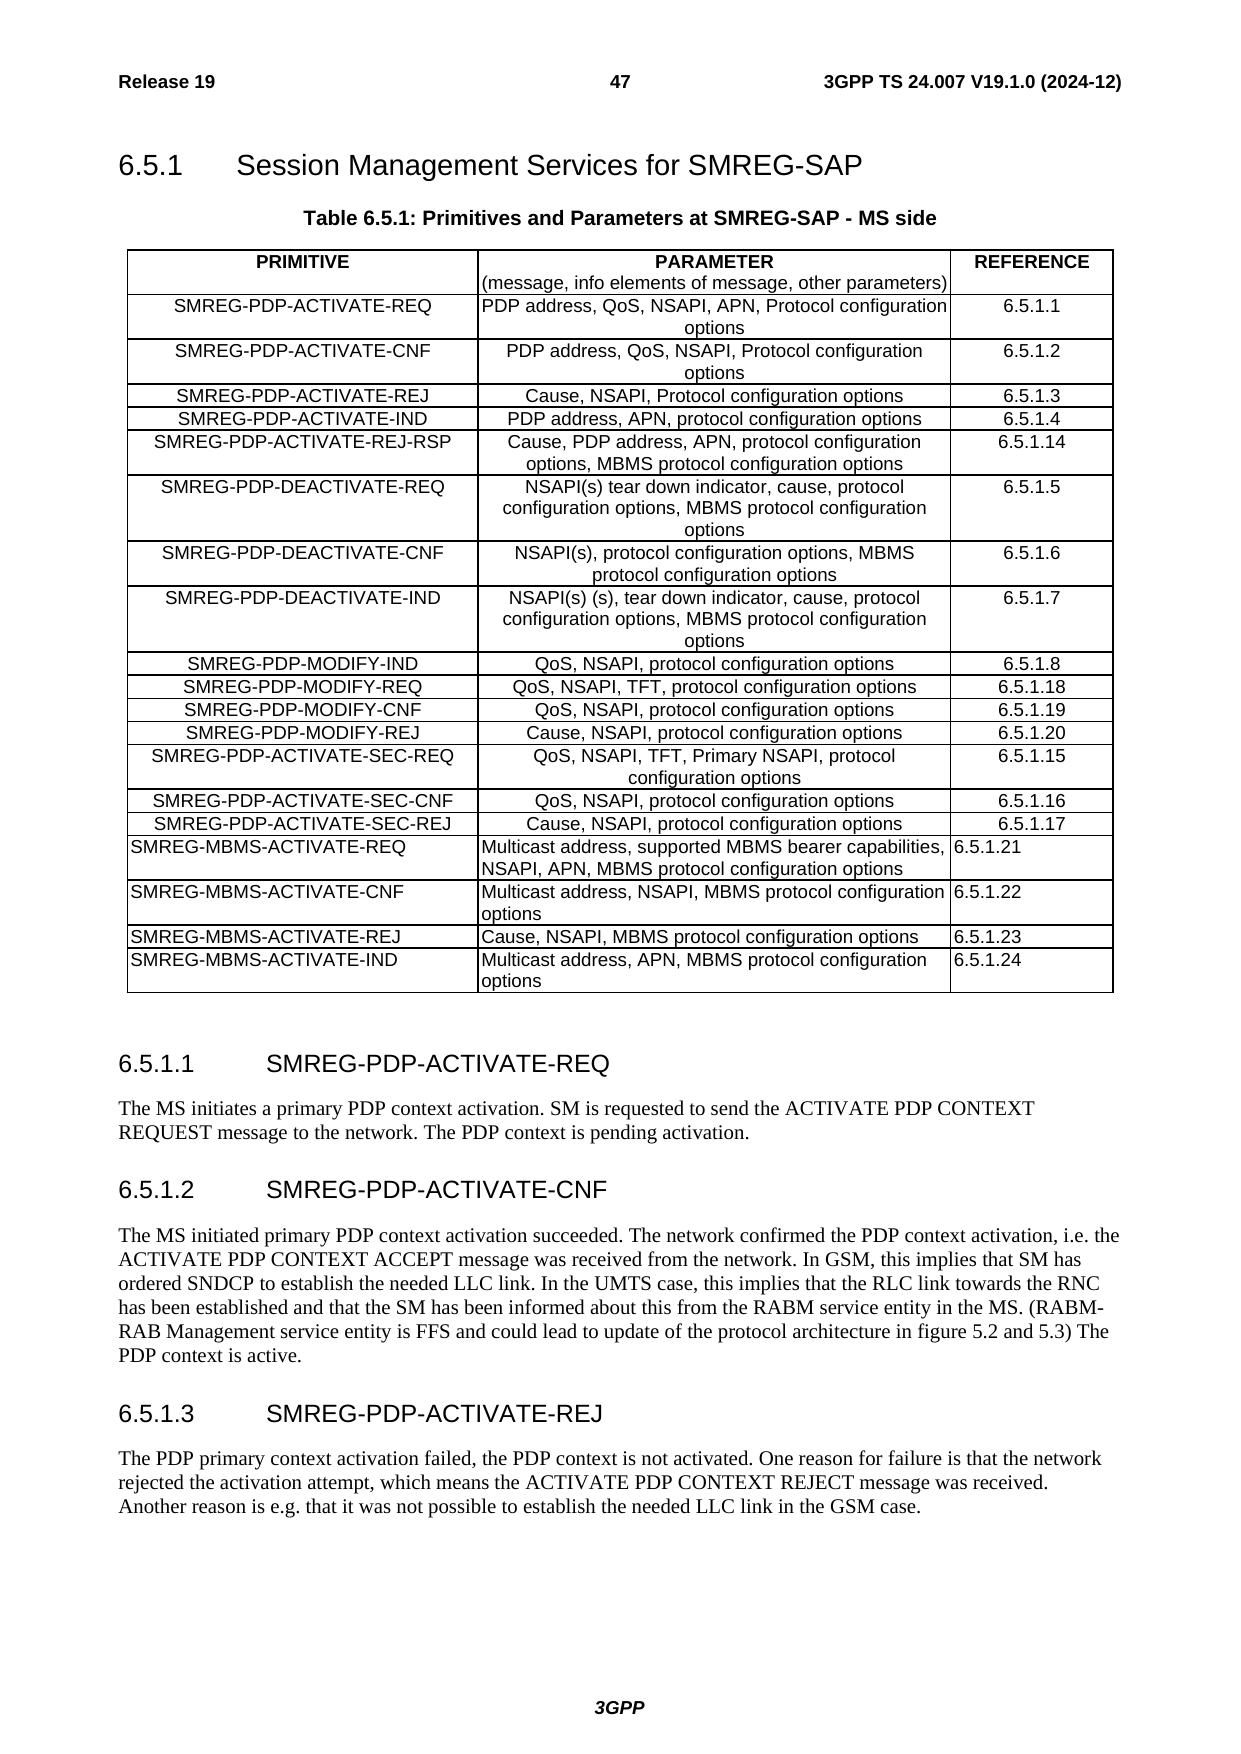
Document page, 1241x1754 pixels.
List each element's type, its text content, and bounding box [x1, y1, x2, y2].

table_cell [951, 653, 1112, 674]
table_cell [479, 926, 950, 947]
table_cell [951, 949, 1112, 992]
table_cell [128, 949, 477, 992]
subtitle 6.5.1.3 SMREG-PDP-ACTIVATE-REJ [118, 1399, 1122, 1427]
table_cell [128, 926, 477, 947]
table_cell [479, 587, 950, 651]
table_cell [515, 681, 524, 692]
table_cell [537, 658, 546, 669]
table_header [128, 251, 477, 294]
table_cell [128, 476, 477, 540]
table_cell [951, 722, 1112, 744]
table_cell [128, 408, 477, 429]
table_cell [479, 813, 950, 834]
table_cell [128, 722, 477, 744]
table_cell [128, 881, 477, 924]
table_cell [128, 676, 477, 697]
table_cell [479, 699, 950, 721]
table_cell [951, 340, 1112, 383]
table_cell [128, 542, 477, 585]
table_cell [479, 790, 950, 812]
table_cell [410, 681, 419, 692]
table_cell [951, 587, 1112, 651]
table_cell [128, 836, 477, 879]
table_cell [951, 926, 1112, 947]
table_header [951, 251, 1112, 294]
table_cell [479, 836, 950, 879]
subtitle 6.5.1.2 SMREG-PDP-ACTIVATE-CNF [118, 1176, 1122, 1204]
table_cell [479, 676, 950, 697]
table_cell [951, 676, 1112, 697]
text Table 6.5.1: Primitives and Parameters at SMREG-SAP - MS side [118, 206, 1122, 230]
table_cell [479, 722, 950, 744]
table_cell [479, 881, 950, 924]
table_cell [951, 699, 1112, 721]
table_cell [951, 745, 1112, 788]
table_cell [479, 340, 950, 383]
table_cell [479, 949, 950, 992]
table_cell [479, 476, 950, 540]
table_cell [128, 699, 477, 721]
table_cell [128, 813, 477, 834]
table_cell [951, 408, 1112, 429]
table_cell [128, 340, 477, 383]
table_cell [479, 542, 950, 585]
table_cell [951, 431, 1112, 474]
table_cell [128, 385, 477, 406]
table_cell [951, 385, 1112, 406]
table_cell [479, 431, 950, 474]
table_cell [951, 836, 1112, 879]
text The MS initiated primary PDP context activation succeeded. The network confirmed the PDP context activation, i.e. the ACTIVATE PDP CONTEXT ACCEPT message was received from the network. In GSM, this implies that SM has ordered SNDCP to establish the needed LLC link. In the UMTS case, this implies that the RLC link towards the RNC has been established and that the SM has been informed about this from the RABM service entity in the MS. (RABM- RAB Management service entity is FFS and could lead to update of the protocol architecture in figure 5.2 and 5.3) The PDP context is active. [118, 1223, 1122, 1367]
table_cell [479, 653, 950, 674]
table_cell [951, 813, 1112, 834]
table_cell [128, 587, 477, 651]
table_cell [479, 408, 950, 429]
text The MS initiates a primary PDP context activation. SM is requested to send the ACTIVATE PDP CONTEXT REQUEST message to the network. The PDP context is pending activation. [118, 1096, 1122, 1144]
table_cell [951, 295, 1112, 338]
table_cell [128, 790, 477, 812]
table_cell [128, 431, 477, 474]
text The PDP primary context activation failed, the PDP context is not activated. One reason for failure is that the network rejected the activation attempt, which means the ACTIVATE PDP CONTEXT REJECT message was received. Another reason is e.g. that it was not possible to establish the needed LLC link in the GSM case. [118, 1446, 1122, 1518]
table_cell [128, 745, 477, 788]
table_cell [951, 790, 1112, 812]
subtitle 6.5.1.1 SMREG-PDP-ACTIVATE-REQ [118, 1049, 1122, 1077]
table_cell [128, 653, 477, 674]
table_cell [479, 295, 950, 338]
subtitle 6.5.1 Session Management Services for SMREG-SAP [118, 148, 1122, 181]
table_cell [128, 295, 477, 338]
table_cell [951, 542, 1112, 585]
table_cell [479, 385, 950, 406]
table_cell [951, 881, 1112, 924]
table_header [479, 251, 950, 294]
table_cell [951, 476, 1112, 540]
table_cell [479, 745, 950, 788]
